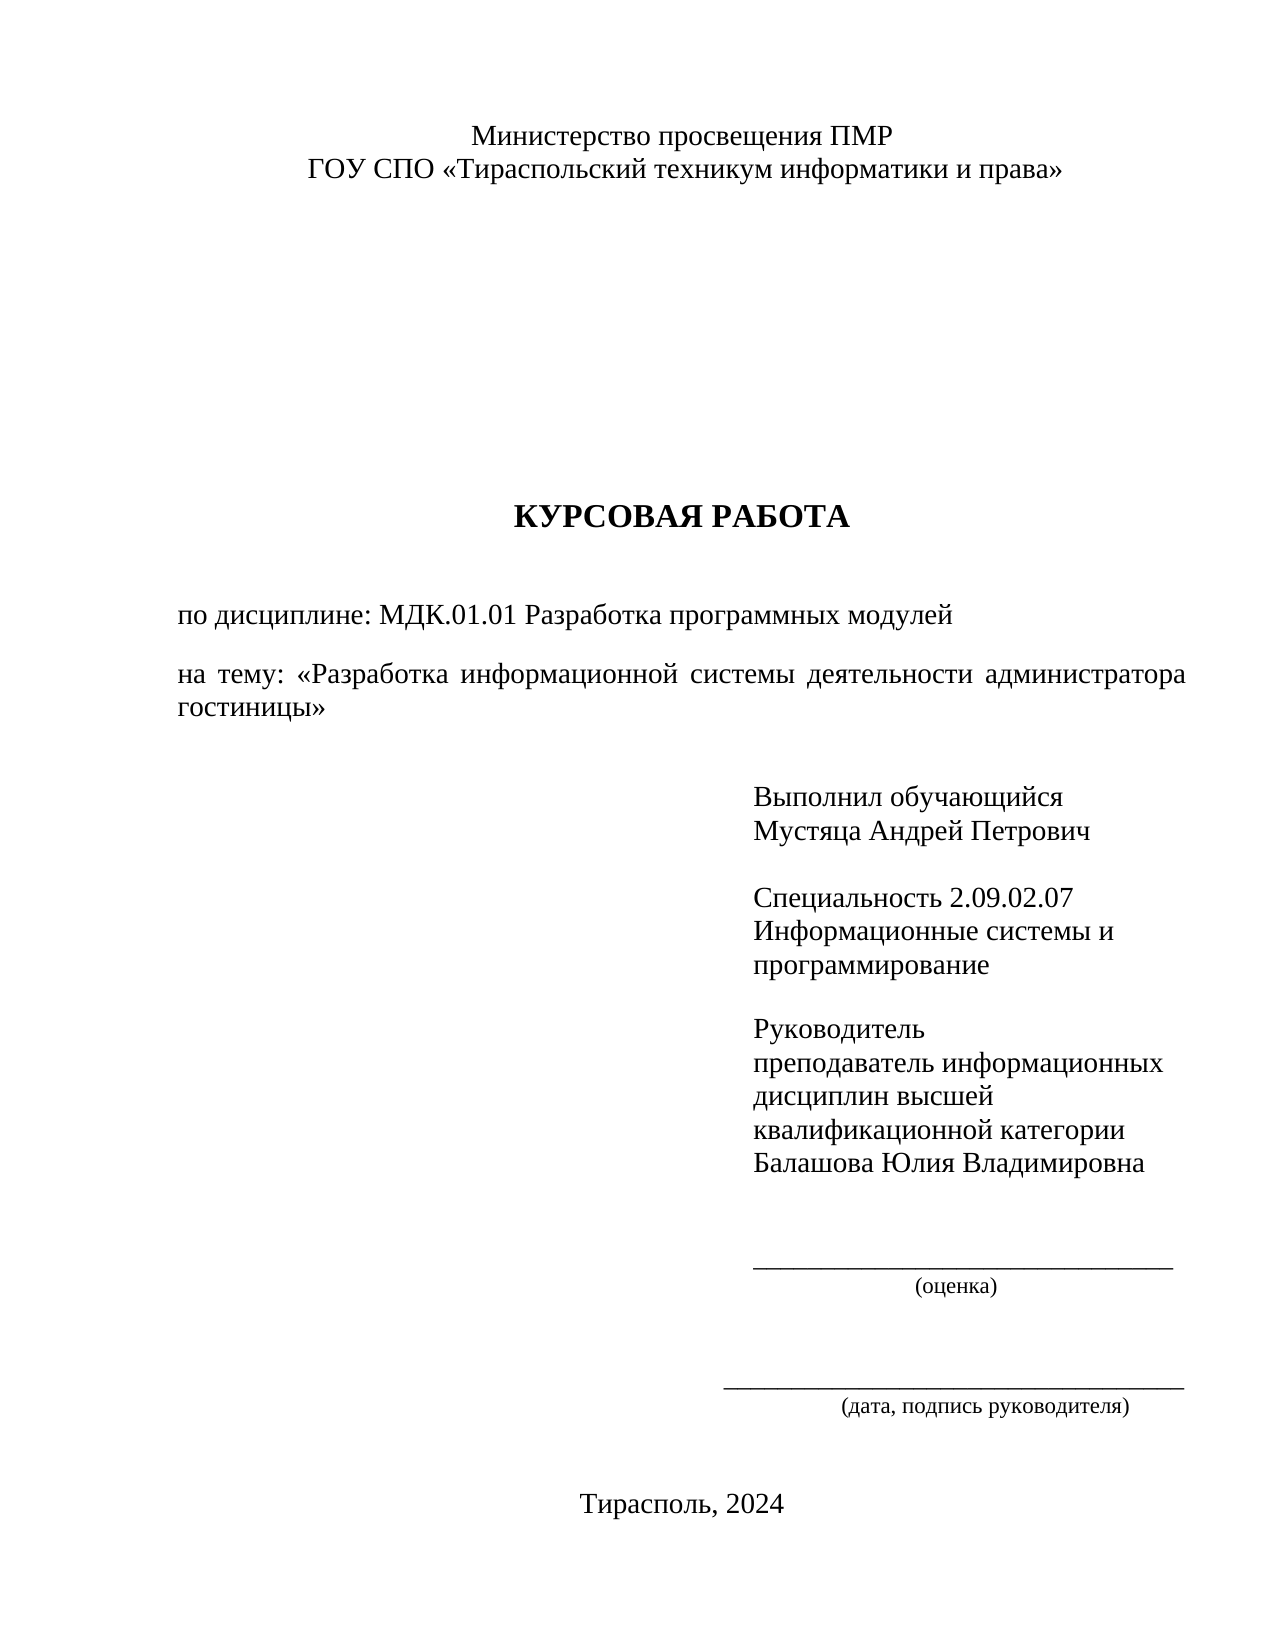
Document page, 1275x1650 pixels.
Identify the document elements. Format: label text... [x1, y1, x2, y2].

text Мустяца Андрей Петрович [177, 813, 1186, 846]
text Тирасполь, 2024 [177, 1486, 1186, 1519]
text Выполнил обучающийся [177, 779, 1186, 813]
text Балашова Юлия Владимировна [177, 1146, 1186, 1179]
text Руководитель [177, 1011, 1186, 1045]
text Специальность 2.09.02.07 [177, 880, 1186, 913]
text КУРСОВАЯ РАБОТА [177, 497, 1186, 535]
text __________________________________ [177, 1361, 1186, 1392]
text по дисциплине: МДК.01.01 Разработка программных модулей [177, 597, 1186, 631]
text на тему: «Разработка информационной системы деятельности администратора гостиницы» [177, 656, 1186, 723]
text (дата, подпись руководителя) [177, 1392, 1186, 1419]
text Информационные системы и программирование [753, 913, 1186, 980]
text ГОУ СПО «Тираспольский техникум информатики и права» [177, 152, 1186, 185]
text дисциплин высшей квалификационной категории [753, 1078, 1186, 1146]
text (оценка) [177, 1273, 1186, 1299]
text Министерство просвещения ПМР [177, 118, 1186, 152]
text _______________________________ [177, 1241, 1186, 1273]
text преподаватель информационных [177, 1045, 1186, 1078]
